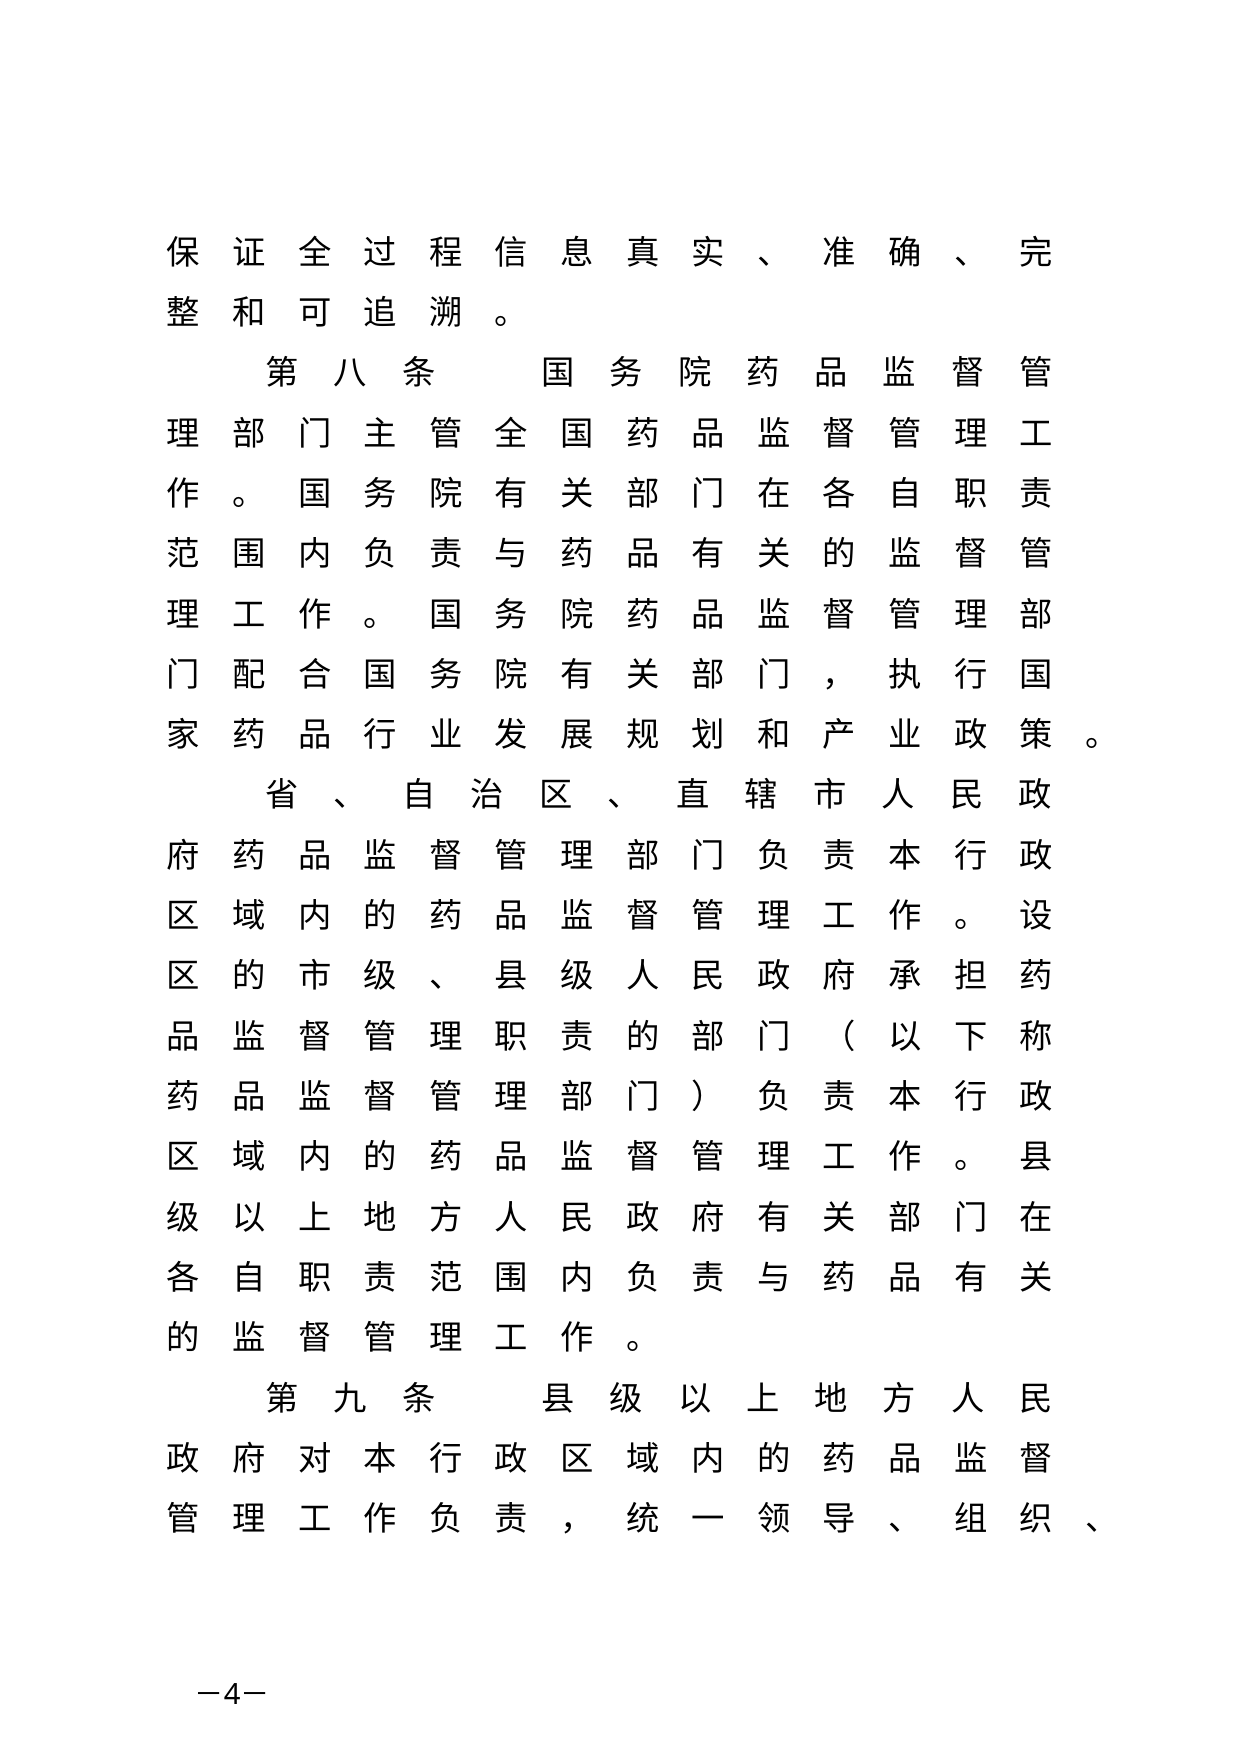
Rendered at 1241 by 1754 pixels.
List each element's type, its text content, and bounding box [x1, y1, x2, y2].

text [167, 219, 1085, 340]
text 第八条 国务院药品监督管理部门主管全国药品监督管理工作。国务院有关部门在各自职责范围内负责与药品有关的监督管理工作。国务院药品监督管理部门配合国务院有关部门，执行国家药品行业发展规划和产业政策。 [167, 340, 1085, 762]
text 省、自治区、直辖市人民政府药品监督管理部门负责本行政区域内的药品监督管理工作。设区的市级、县级人民政府承担药品监督管理职责的部门（以下称药品监督管理部门）负责本行政区域内的药品监督管理工作。县级以上地方人民政府有关部门在各自职责范围内负责与药品有关的监督管理工作。 [167, 762, 1085, 1365]
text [167, 1365, 1085, 1546]
